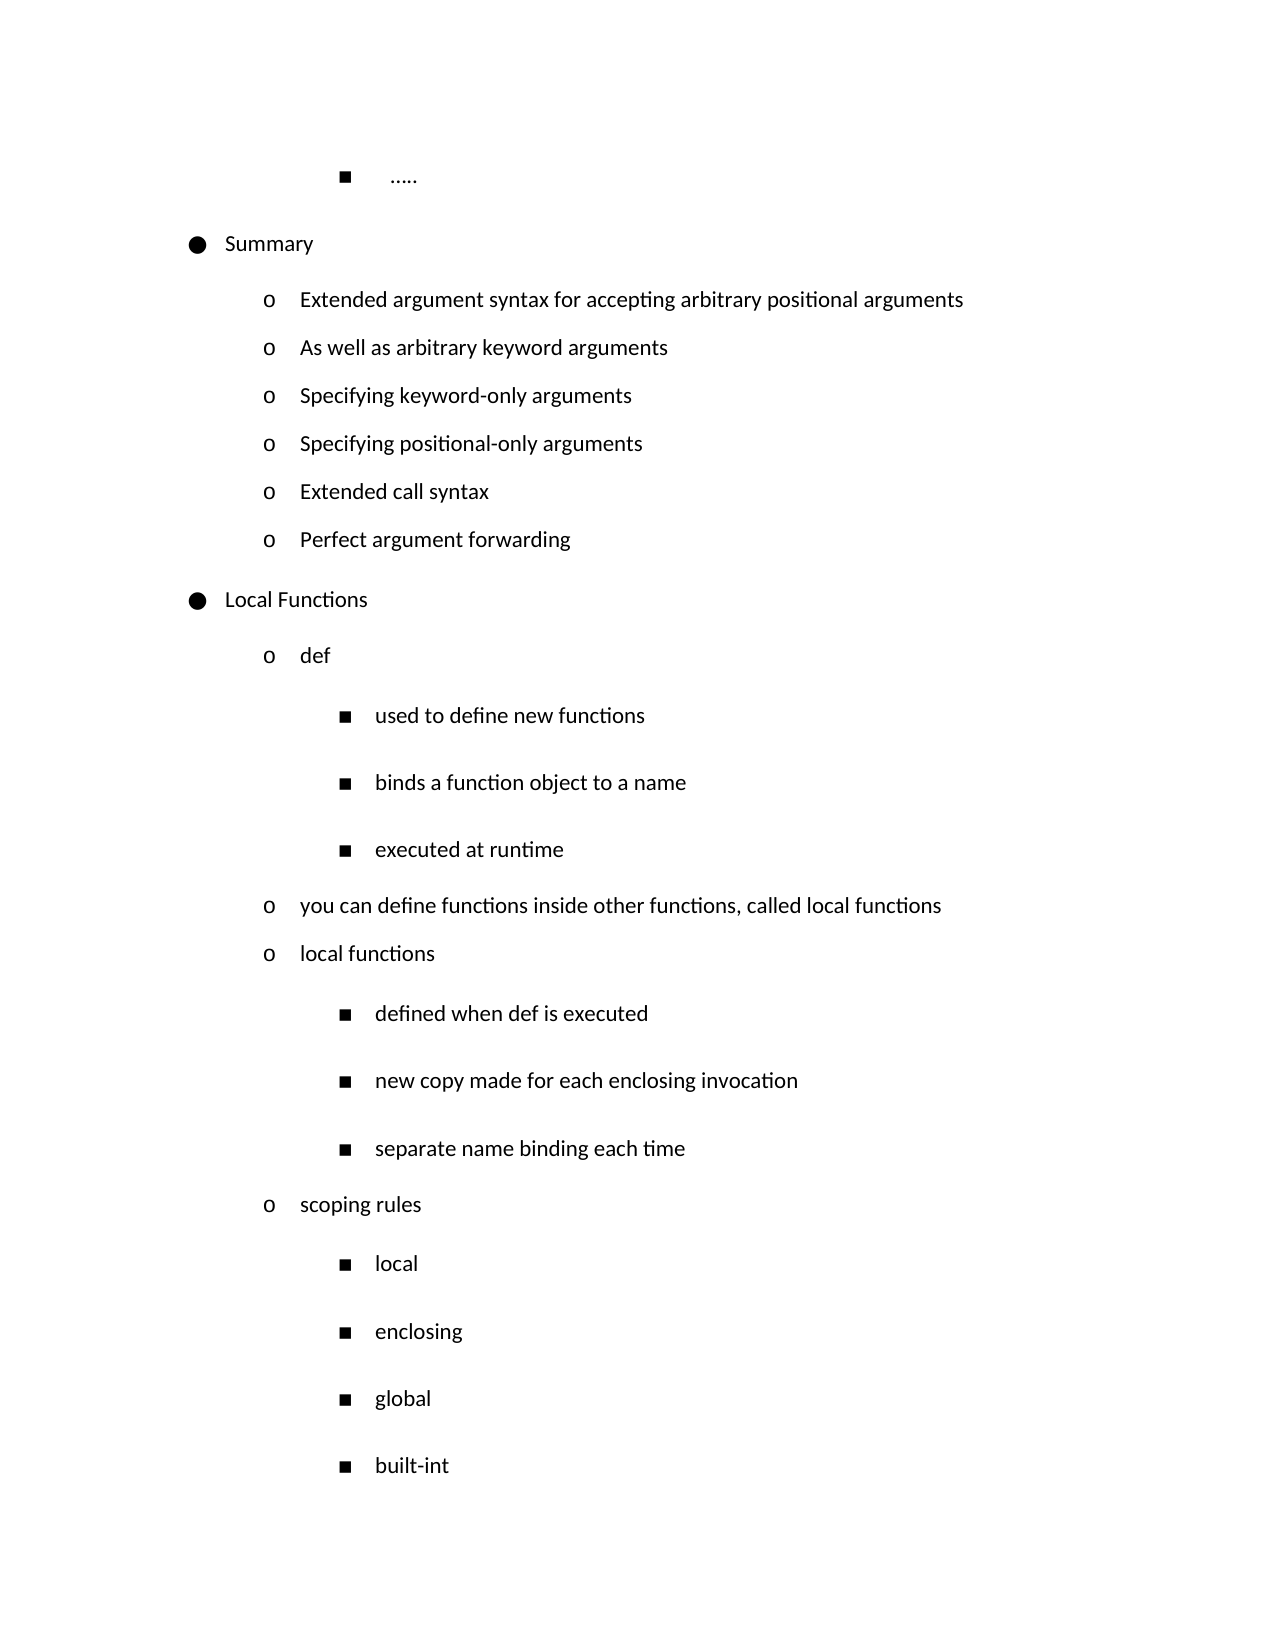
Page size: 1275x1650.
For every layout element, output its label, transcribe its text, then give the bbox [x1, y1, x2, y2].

list separate name binding each time [337, 1122, 1125, 1169]
list def [262, 641, 1125, 670]
list Summary [187, 217, 1125, 264]
list defined when def is executed [337, 987, 1125, 1034]
list new copy made for each enclosing invocation [337, 1055, 1125, 1102]
list global [337, 1373, 1125, 1419]
list Specifying keyword-only arguments [262, 381, 1125, 410]
list Perfect argument forwarding [262, 525, 1125, 554]
list used to define new functions [337, 689, 1125, 736]
list local functions [262, 939, 1125, 968]
list ….. [337, 150, 1125, 197]
list built-int [337, 1440, 1125, 1487]
list As well as arbitrary keyword arguments [262, 333, 1125, 362]
list you can define functions inside other functions, called local functions [262, 891, 1125, 920]
list Specifying positional-only arguments [262, 429, 1125, 458]
list enclosing [337, 1305, 1125, 1352]
list Extended call syntax [262, 477, 1125, 506]
list local [337, 1238, 1125, 1285]
list Local Functions [187, 573, 1125, 621]
list Extended argument syntax for accepting arbitrary positional arguments [262, 285, 1125, 314]
list executed at runtime [337, 824, 1125, 871]
list scoping rules [262, 1190, 1125, 1219]
list binds a function object to a name [337, 756, 1125, 803]
